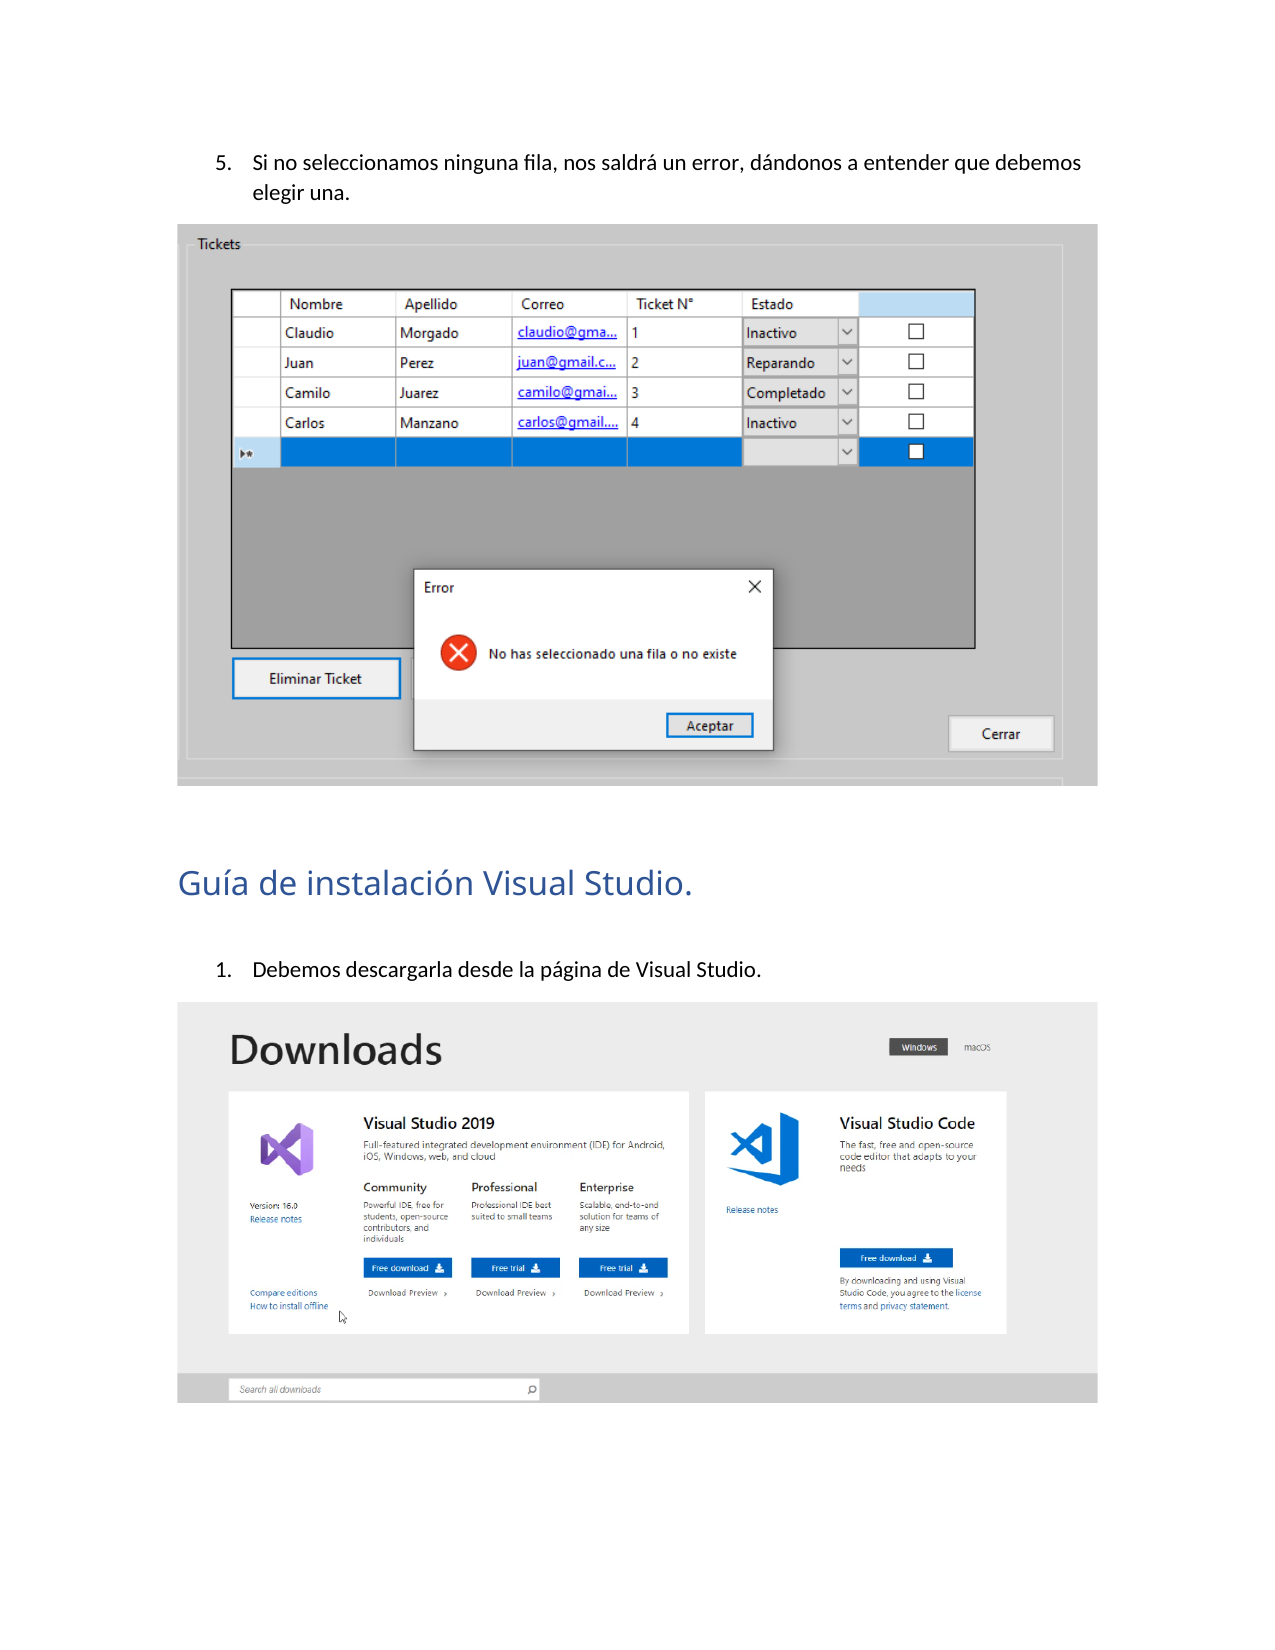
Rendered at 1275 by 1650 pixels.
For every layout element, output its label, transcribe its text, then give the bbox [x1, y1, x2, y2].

picture [177, 224, 1098, 786]
list Si no seleccionamos ninguna fila, nos saldrá un error, dándonos a entender que debemos elegir una. [215, 148, 1098, 206]
picture [177, 1002, 1098, 1403]
subtitle Guía de instalación Visual Studio. [177, 860, 1098, 905]
list Debemos descargarla desde la página de Visual Studio. [215, 956, 1098, 983]
